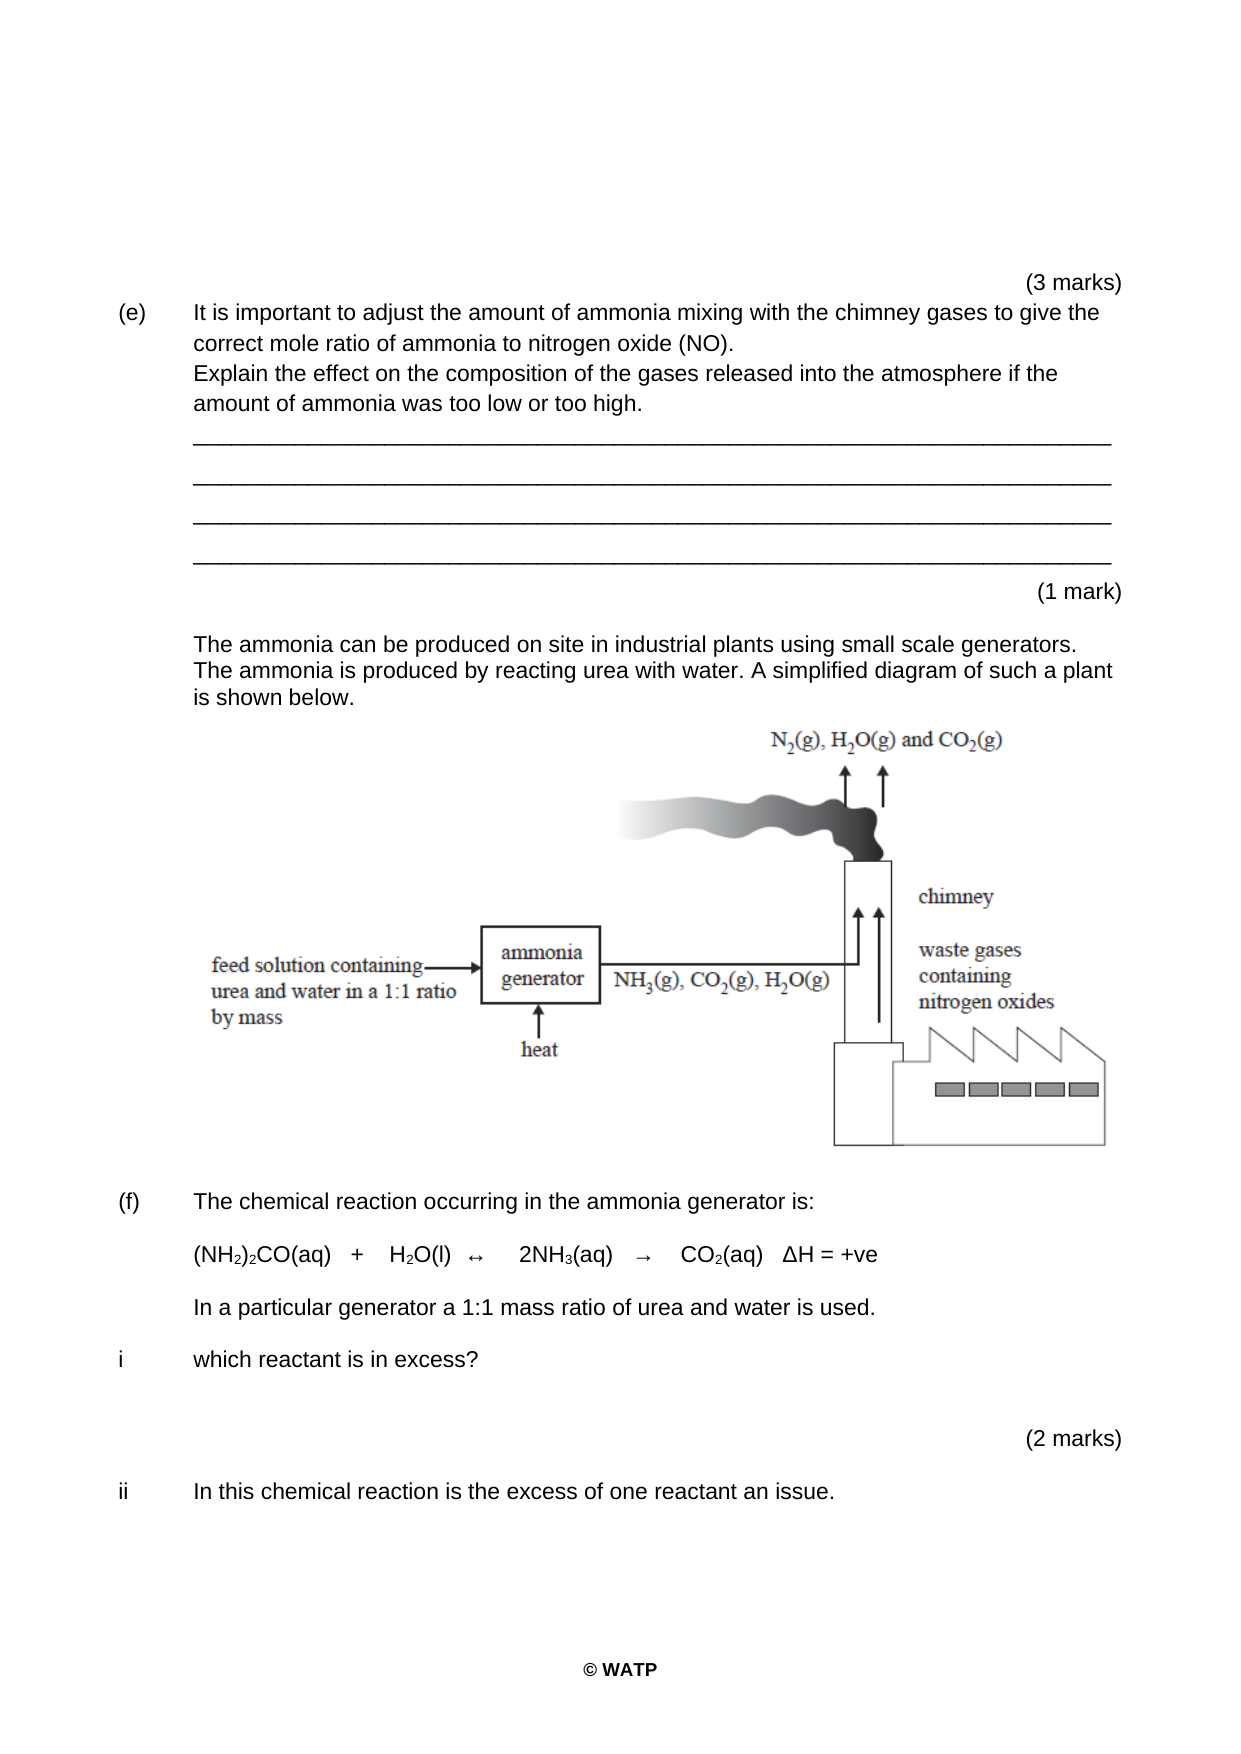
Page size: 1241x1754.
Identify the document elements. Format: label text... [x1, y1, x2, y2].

list (NH2)2CO(aq) + H2O(l) ↔ 2NH3(aq) → CO2(aq) ΔH = +ve [193, 1241, 1122, 1267]
text Explain the effect on the composition of the gases released into the atmosphere if the amount of ammonia was too low or too high. [193, 360, 1122, 416]
text (e) It is important to adjust the amount of ammonia mixing with the chimney gases to give the correct mole ratio of ammonia to nitrogen oxide (NO). [118, 299, 1122, 356]
list In a particular generator a 1:1 mass ratio of urea and water is used. [193, 1293, 1122, 1320]
text (1 mark) [118, 578, 1122, 604]
text ii In this chemical reaction is the excess of one reactant an issue. [118, 1478, 1122, 1504]
text (3 marks) [118, 269, 1122, 296]
text ________________________________________________________________________________________________________________________________________________ [193, 499, 1122, 565]
text The ammonia can be produced on site in industrial plants using small scale generators. The ammonia is produced by reacting urea with water. A simplified diagram of such a plant is shown below. [118, 631, 1122, 710]
text i which reactant is in excess? [118, 1346, 1122, 1372]
text ________________________________________________________________________________________________________________________________________________ [193, 420, 1122, 486]
text (f) The chemical reaction occurring in the ammonia generator is: [118, 1188, 1122, 1214]
text (2 marks) [118, 1425, 1122, 1452]
